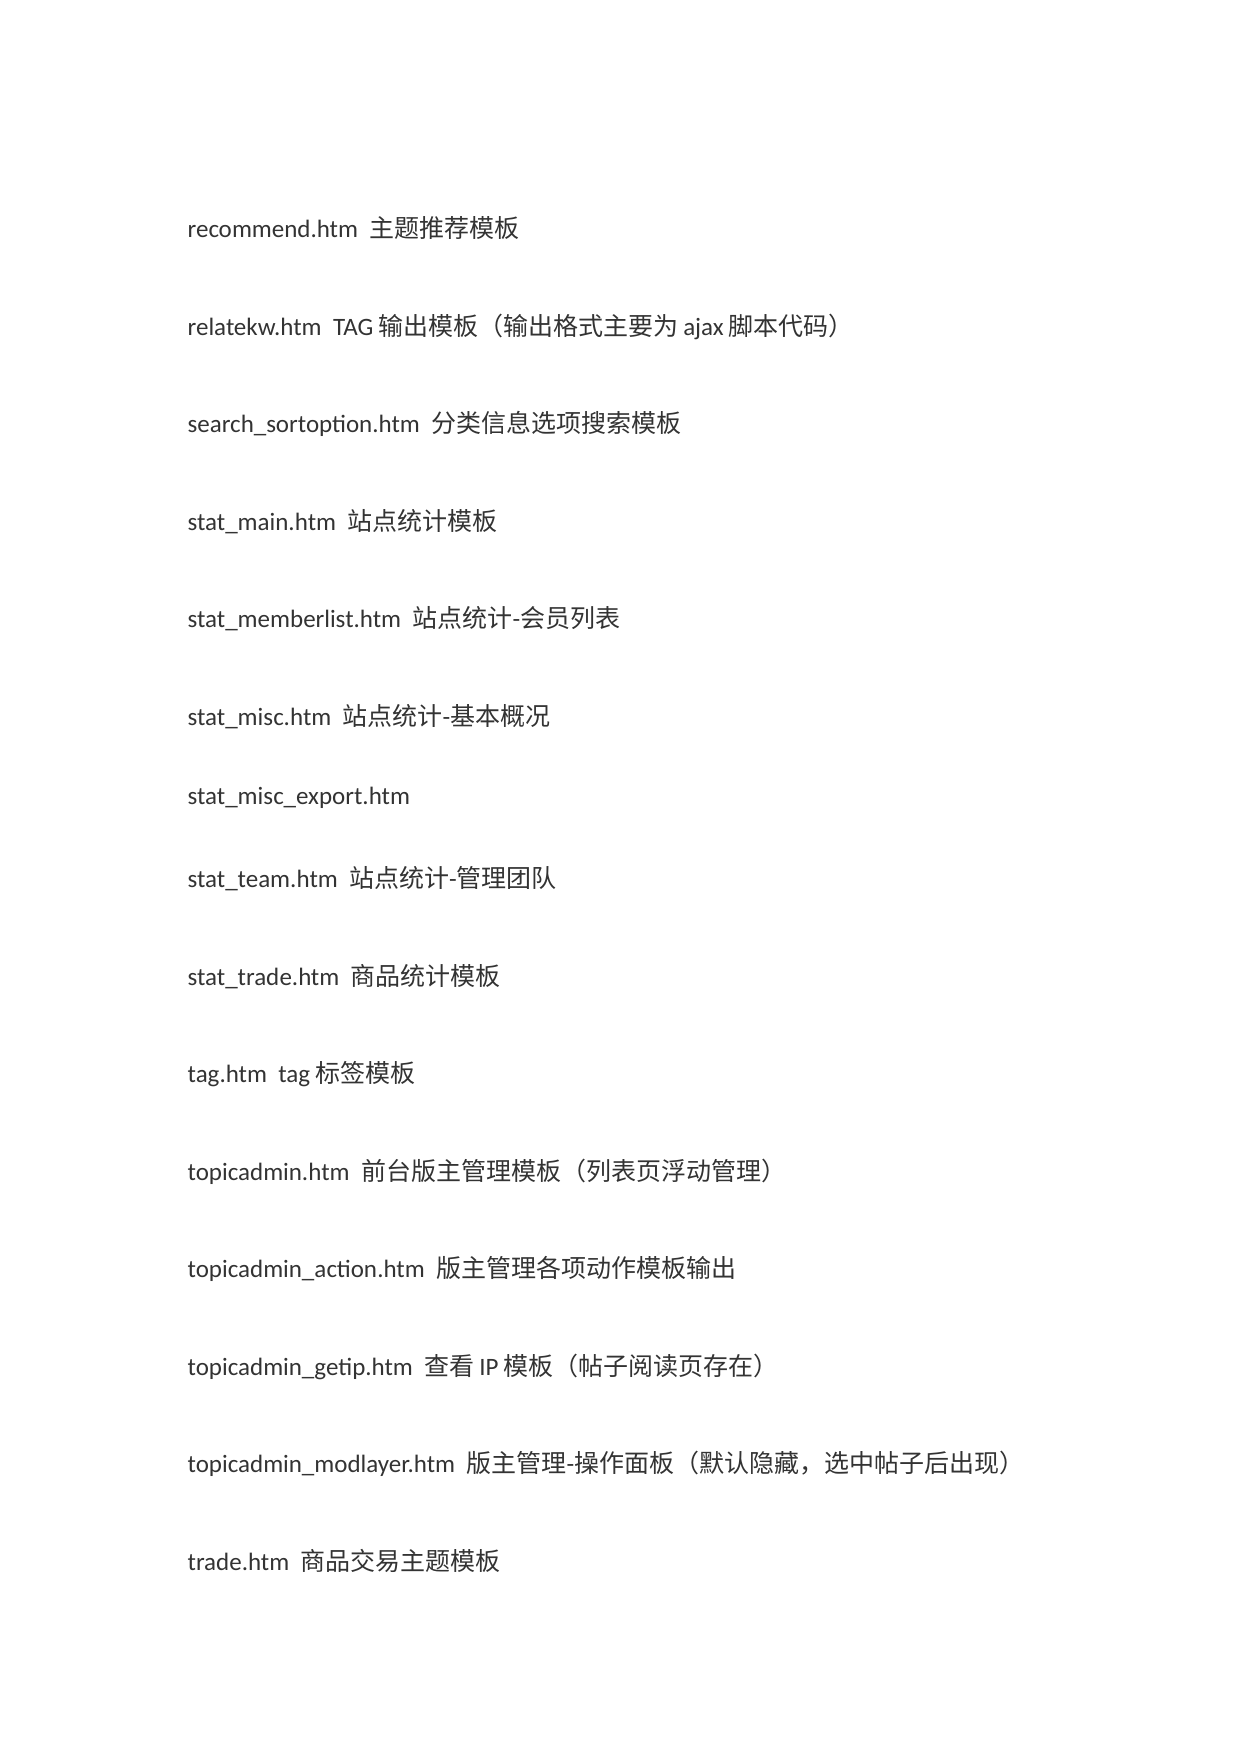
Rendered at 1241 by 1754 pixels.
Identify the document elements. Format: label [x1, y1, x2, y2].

text [187, 162, 1053, 1592]
